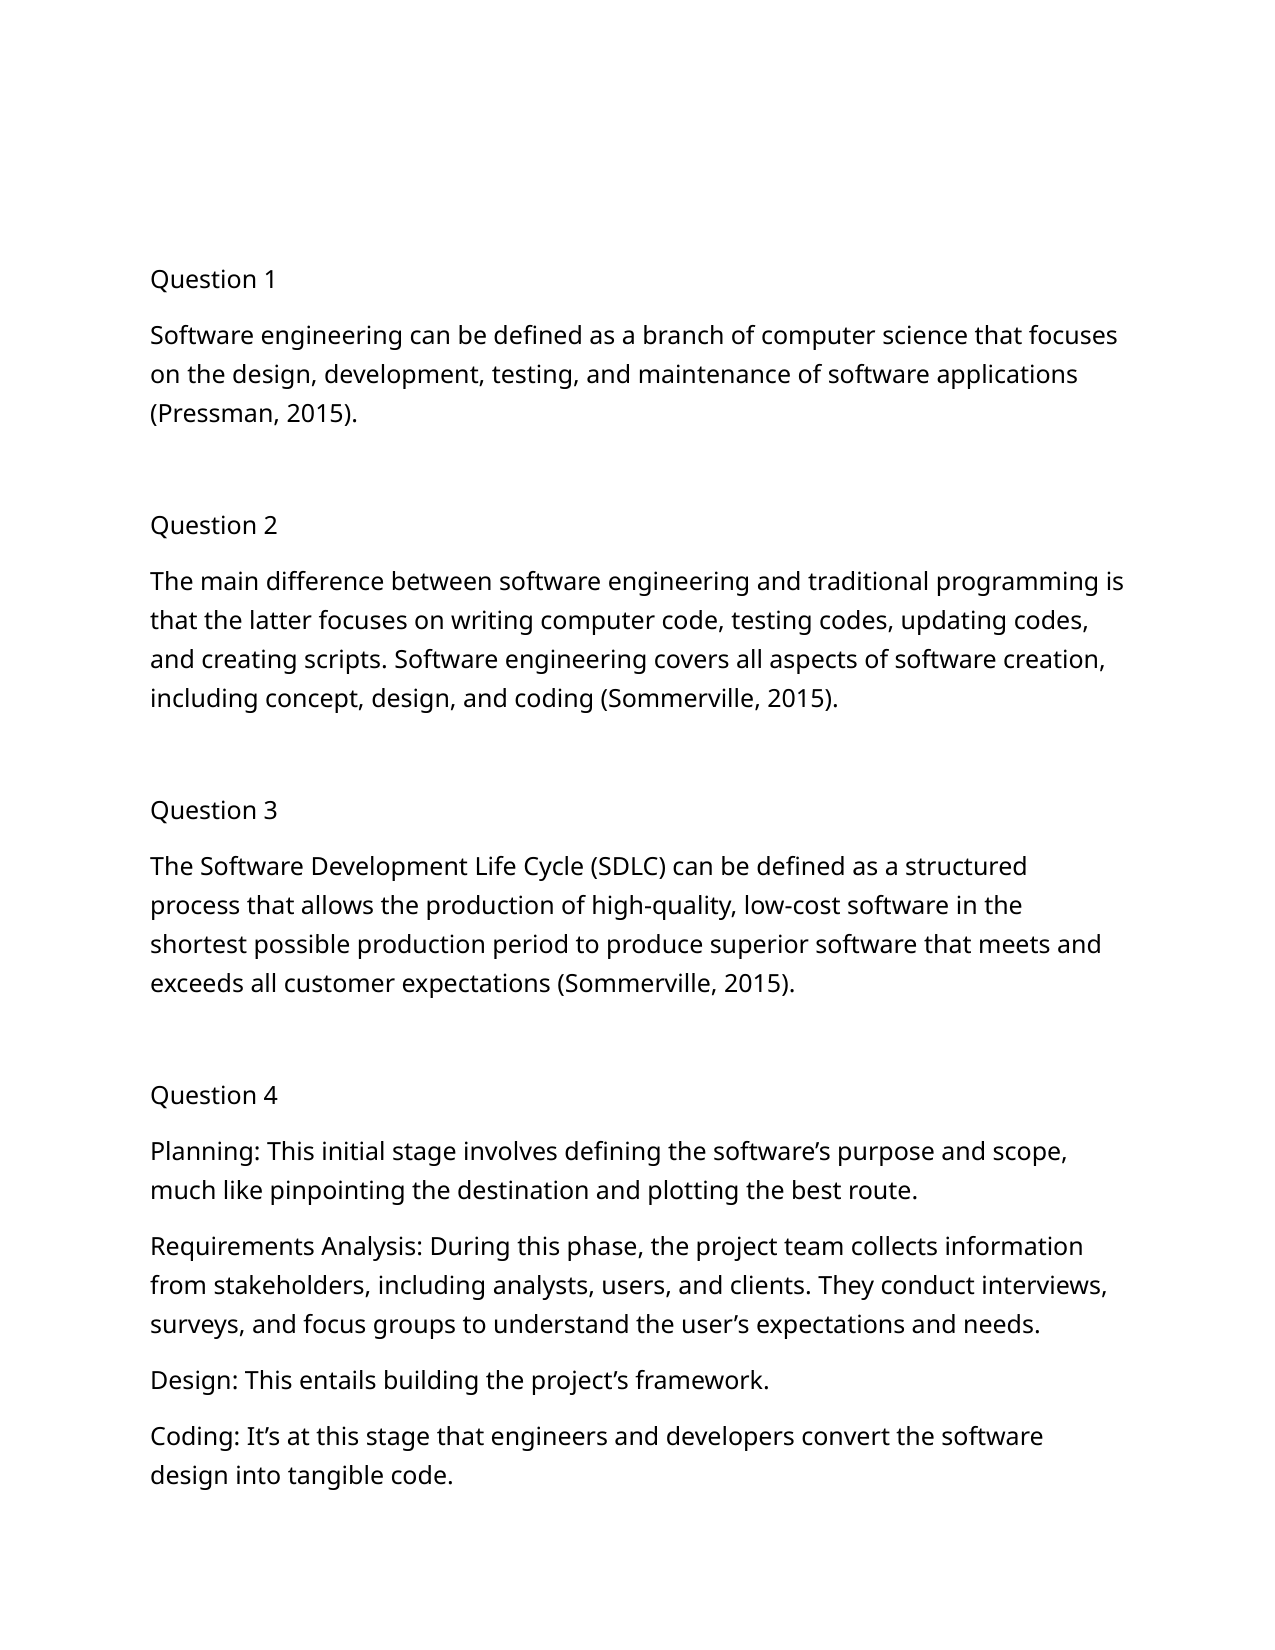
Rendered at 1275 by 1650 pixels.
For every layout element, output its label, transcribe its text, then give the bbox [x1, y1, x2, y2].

text Question 4 [150, 1077, 1125, 1112]
text The Software Development Life Cycle (SDLC) can be defined as a structured process that allows the production of high-quality, low-cost software in the shortest possible production period to produce superior software that meets and exceeds all customer expectations (Sommerville, 2015). [150, 848, 1125, 1000]
text Design: This entails building the project’s framework. [150, 1362, 1125, 1397]
text Planning: This initial stage involves defining the software’s purpose and scope, much like pinpointing the destination and plotting the best route. [150, 1133, 1125, 1207]
text Requirements Analysis: During this phase, the project team collects information from stakeholders, including analysts, users, and clients. They conduct interviews, surveys, and focus groups to understand the user’s expectations and needs. [150, 1228, 1125, 1341]
text Coding: It’s at this stage that engineers and developers convert the software design into tangible code. [150, 1418, 1125, 1492]
text The main difference between software engineering and traditional programming is that the latter focuses on writing computer code, testing codes, updating codes, and creating scripts. Software engineering covers all aspects of software creation, including concept, design, and coding (Sommerville, 2015). [150, 563, 1125, 715]
text Question 2 [150, 507, 1125, 542]
text Question 3 [150, 792, 1125, 827]
text Question 1 [150, 262, 1125, 296]
text Software engineering can be defined as a branch of computer science that focuses on the design, development, testing, and maintenance of software applications (Pressman, 2015). [150, 317, 1125, 430]
